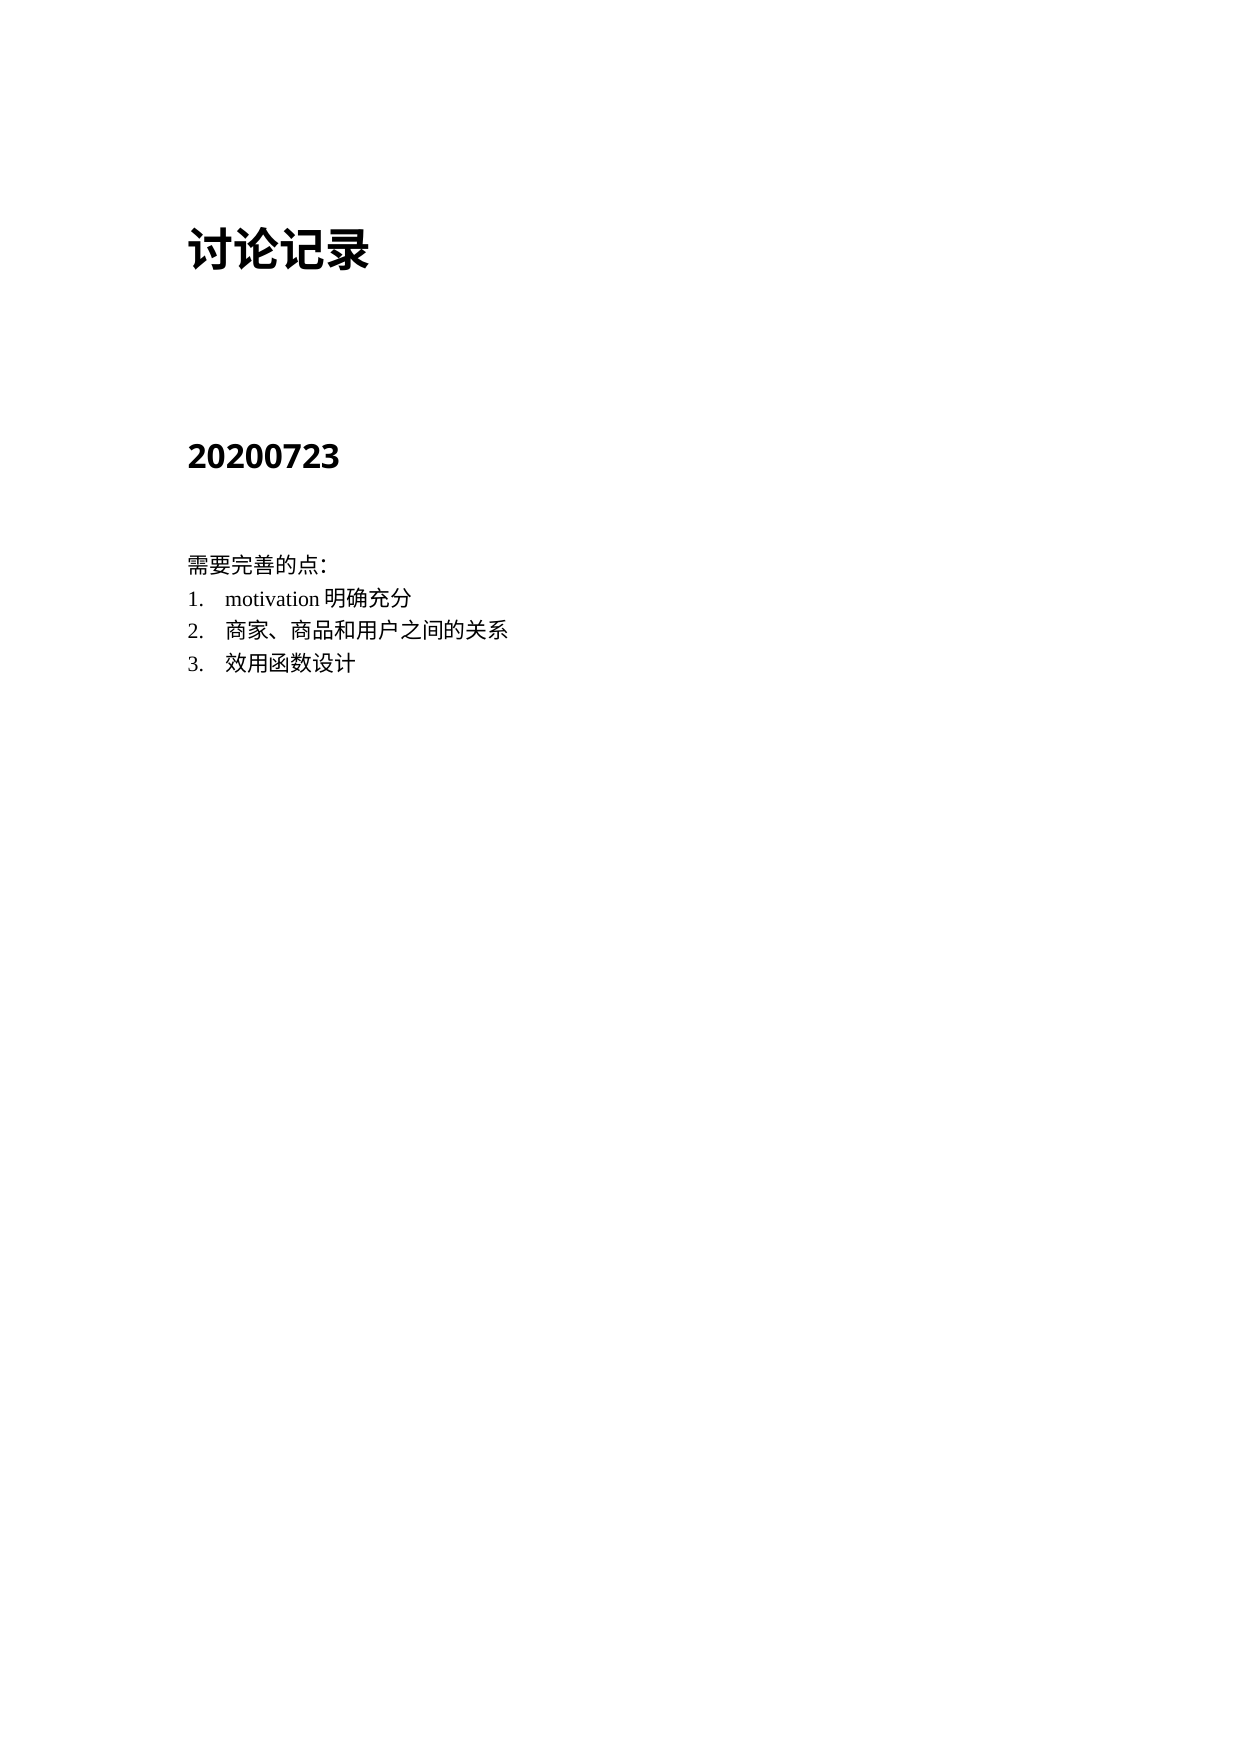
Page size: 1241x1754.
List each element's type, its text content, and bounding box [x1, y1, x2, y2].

list 商家、商品和用户之间的关系 [187, 613, 1053, 646]
subtitle 20200723 [187, 423, 1053, 488]
list 效用函数设计 [187, 646, 1053, 678]
subtitle 讨论记录 [187, 197, 1053, 295]
list motivation明确充分 [187, 581, 1053, 613]
text 需要完善的点： [187, 548, 1053, 581]
